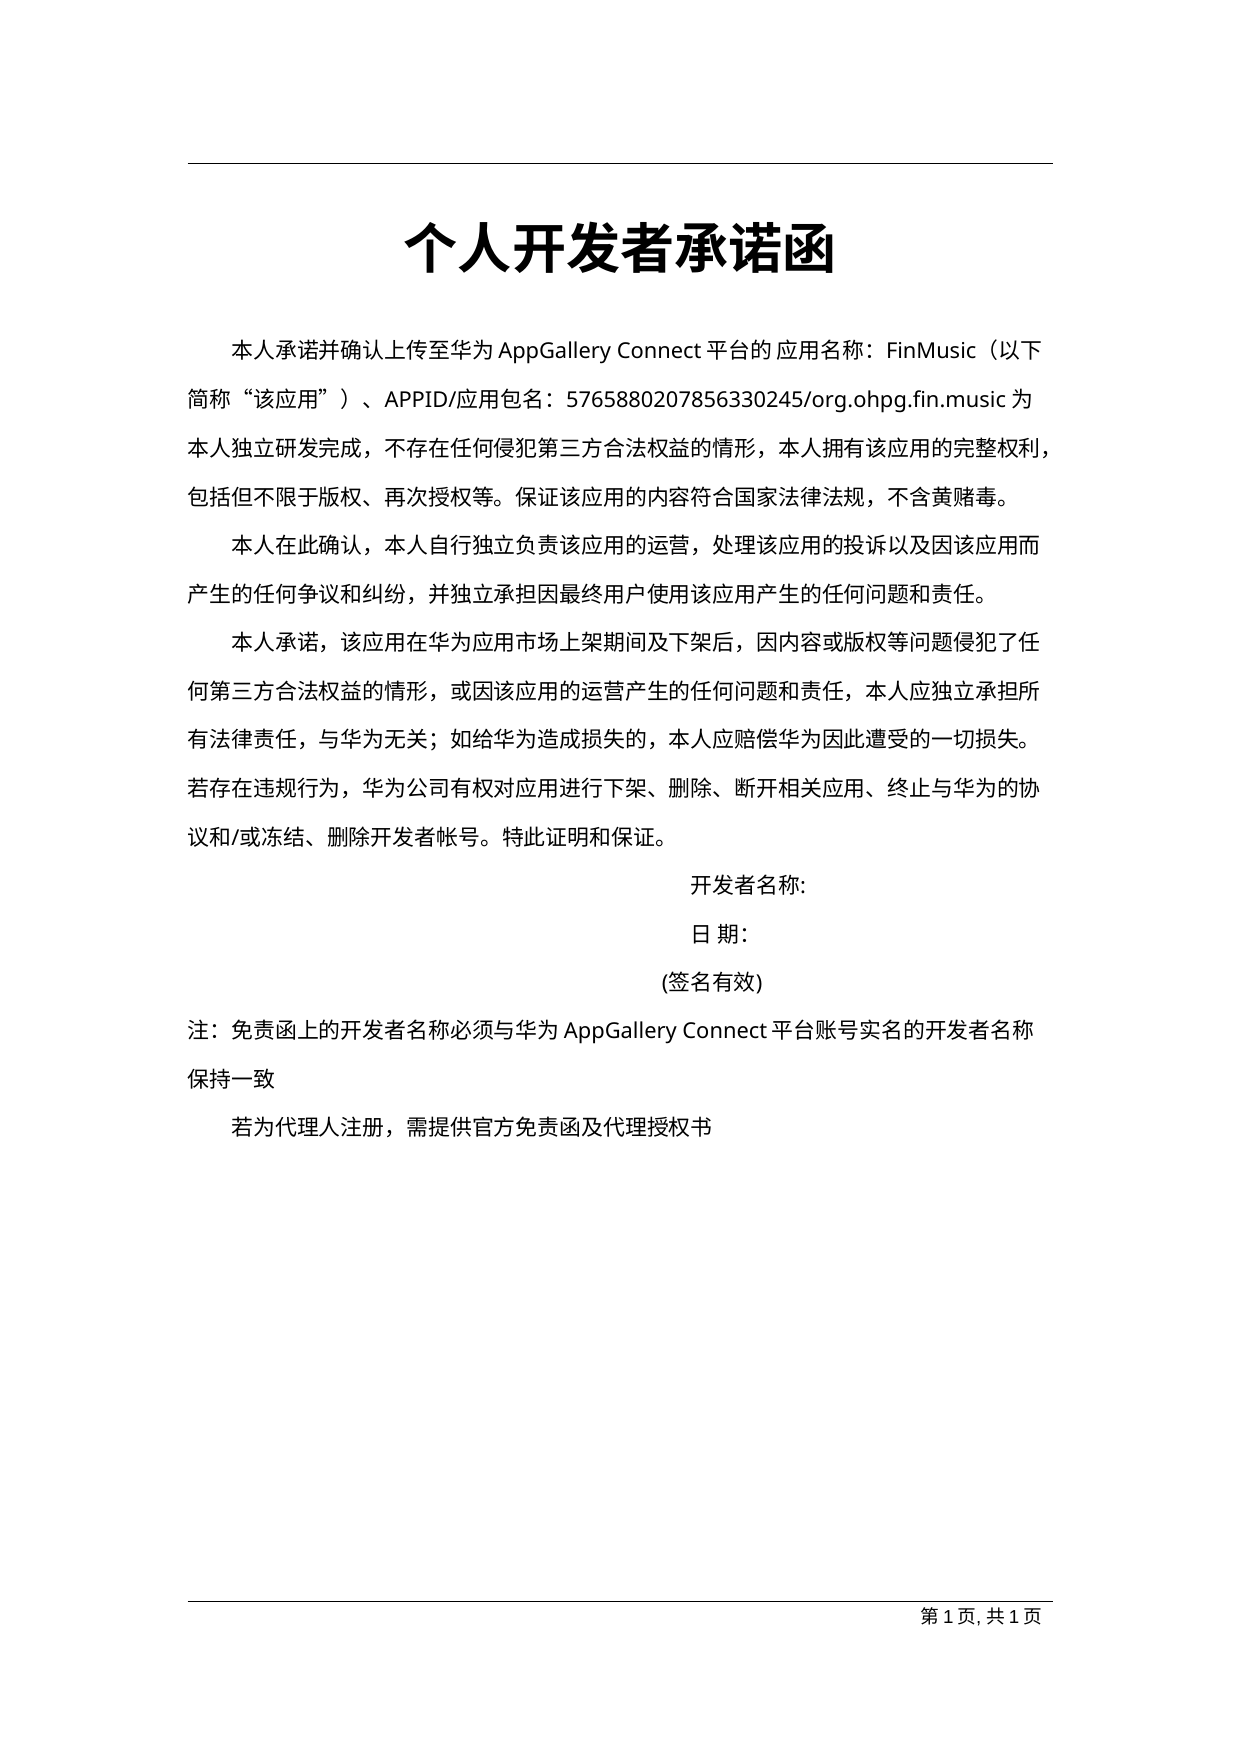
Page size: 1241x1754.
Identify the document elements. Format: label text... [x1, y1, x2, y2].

text 本人承诺并确认上传至华为AppGallery Connect平台的 应用名称：FinMusic（以下简称“该应用”）、APPID/应用包名：5765880207856330245/org.ohpg.fin.music 为本人独立研发完成，不存在任何侵犯第三方合法权益的情形，本人拥有该应用的完整权利，包括但不限于版权、再次授权等。保证该应用的内容符合国家法律法规，不含黄赌毒。 [187, 333, 1053, 512]
text 本人在此确认，本人自行独立负责该应用的运营，处理该应用的投诉以及因该应用而产生的任何争议和纠纷，并独立承担因最终用户使用该应用产生的任何问题和责任。 [187, 527, 1053, 609]
text 注：免责函上的开发者名称必须与华为AppGallery Connect平台账号实名的开发者名称保持一致 [187, 1013, 1053, 1094]
text 日 期： [187, 916, 1053, 949]
text 本人承诺，该应用在华为应用市场上架期间及下架后，因内容或版权等问题侵犯了任何第三方合法权益的情形，或因该应用的运营产生的任何问题和责任，本人应独立承担所有法律责任，与华为无关；如给华为造成损失的，本人应赔偿华为因此遭受的一切损失。若存在违规行为，华为公司有权对应用进行下架、删除、断开相关应用、终止与华为的协议和/或冻结、删除开发者帐号。特此证明和保证。 [187, 624, 1053, 852]
text 个人开发者承诺函 [187, 196, 1053, 294]
text 开发者名称: [187, 868, 1053, 900]
text (签名有效) [187, 964, 1053, 997]
text 若为代理人注册，需提供官方免责函及代理授权书 [187, 1110, 1053, 1142]
